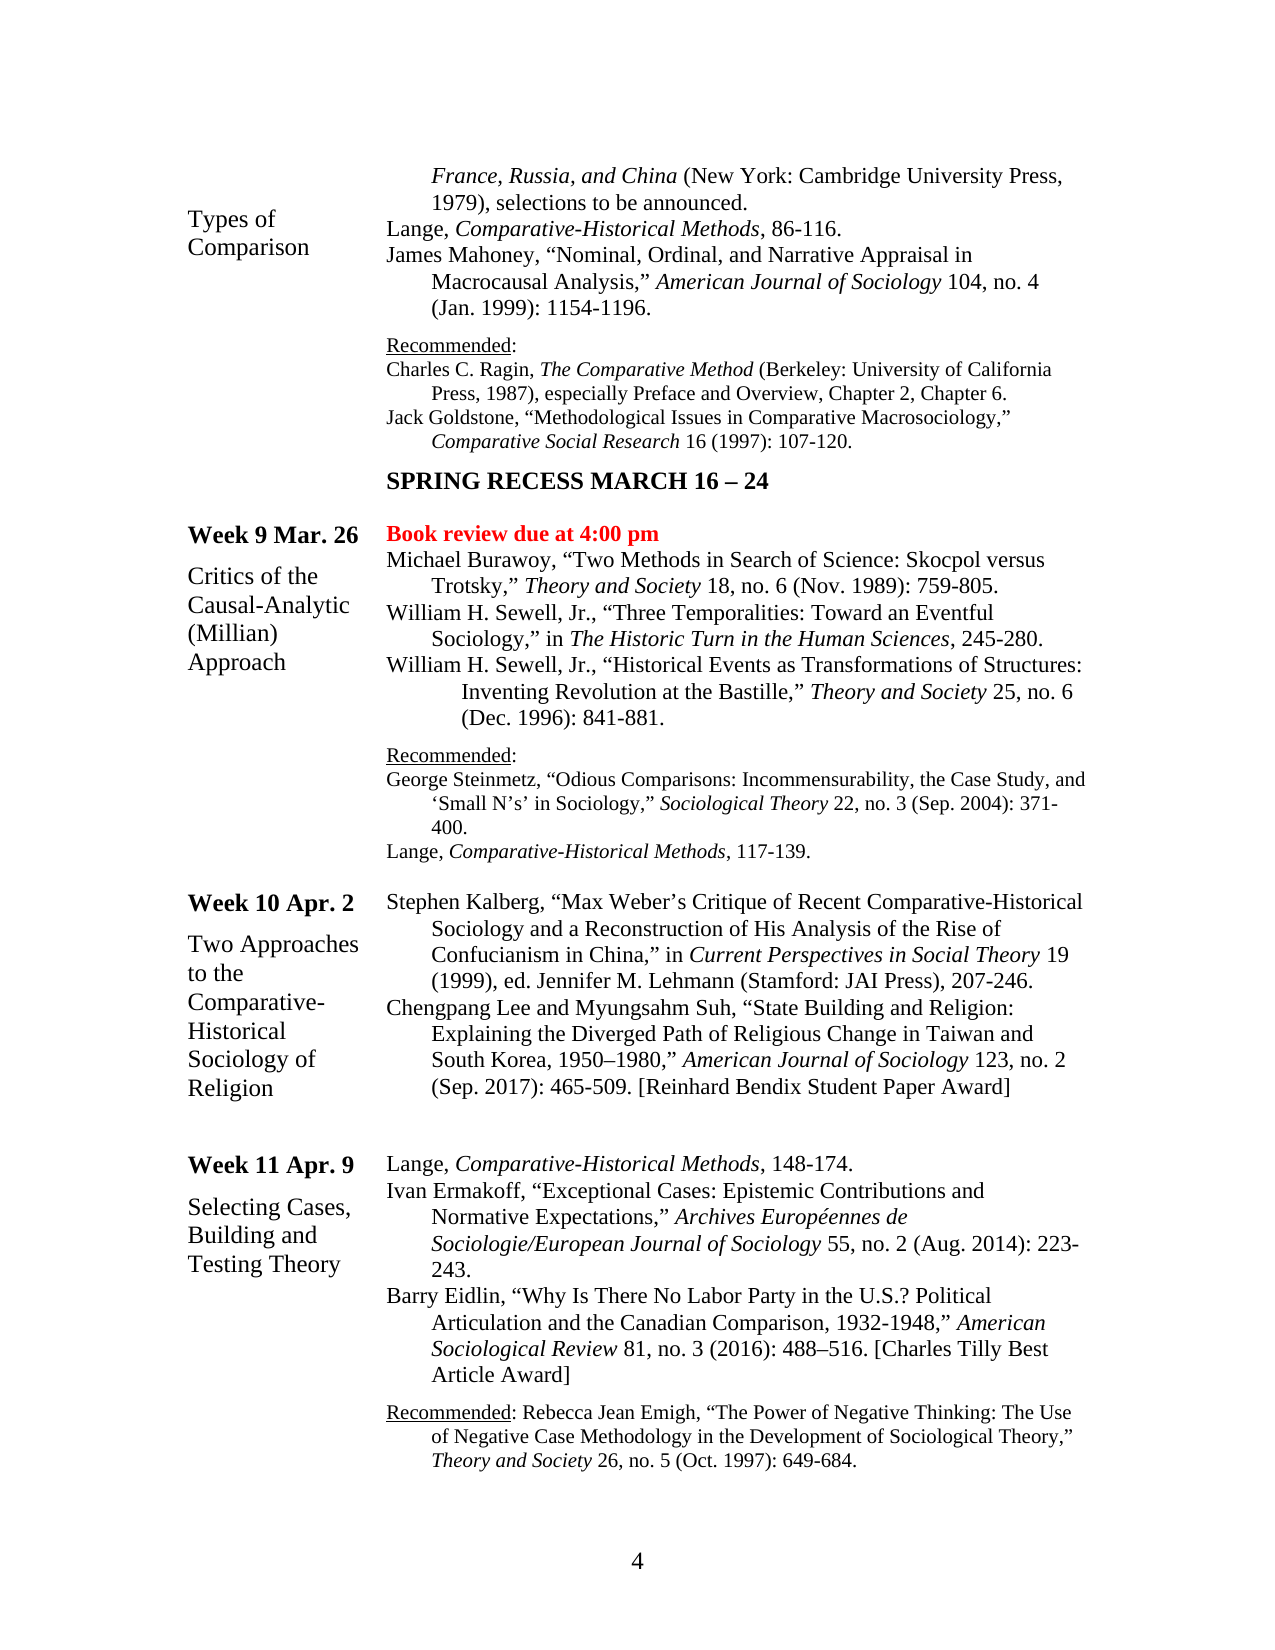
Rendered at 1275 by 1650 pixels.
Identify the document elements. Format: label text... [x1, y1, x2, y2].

table_cell Book review due at 4:00 pm Michael Burawoy, “Two Methods in Search of Science: Skocpol versus Trotsky,” Theory and Society 18, no. 6 (Nov. 1989): 759-805. William H. Sewell, Jr., “Three Temporalities: Toward an Eventful Sociology,” in The Historic Turn in the Human Sciences, 245-280. William H. Sewell, Jr., “Historical Events as Transformations of Structures: Inventing Revolution at the Bastille,” Theory and Society 25, no. 6 (Dec. 1996): 841-881. Recommended: George Steinmetz, “Odious Comparisons: Incommensurability, the Case Study, and ‘Small N’s’ in Sociology,” Sociological Theory 22, no. 3 (Sep. 2004): 371-400. Lange, Comparative-Historical Methods, 117-139. [375, 507, 1099, 876]
table_cell Lange, Comparative-Historical Methods, 148-174. Ivan Ermakoff, “Exceptional Cases: Epistemic Contributions and Normative Expectations,” Archives Européennes de Sociologie/European Journal of Sociology 55, no. 2 (Aug. 2014): 223-243. Barry Eidlin, “Why Is There No Labor Party in the U.S.? Political Articulation and the Canadian Comparison, 1932-1948,” American Sociological Review 81, no. 3 (2016): 488–516. [Charles Tilly Best Article Award] Recommended: Rebecca Jean Emigh, “The Power of Negative Thinking: The Use of Negative Case Methodology in the Development of Sociological Theory,” Theory and Society 26, no. 5 (Oct. 1997): 649-684. [375, 1138, 1099, 1472]
table_cell Week 10 Apr. 2 Two Approaches to the Comparative-Historical Sociology of Religion [176, 876, 375, 1138]
table_cell Week 11 Apr. 9 Selecting Cases, Building and Testing Theory [176, 1138, 375, 1472]
table_cell Stephen Kalberg, “Max Weber’s Critique of Recent Comparative-Historical Sociology and a Reconstruction of His Analysis of the Rise of Confucianism in China,” in Current Perspectives in Social Theory 19 (1999), ed. Jennifer M. Lehmann (Stamford: JAI Press), 207-246. Chengpang Lee and Myungsahm Suh, “State Building and Religion: Explaining the Diverged Path of Religious Change in Taiwan and South Korea, 1950–1980,” American Journal of Sociology 123, no. 2 (Sep. 2017): 465-509. [Reinhard Bendix Student Paper Award] [375, 876, 1099, 1138]
table_cell Week 9 Mar. 26 Critics of the Causal-Analytic (Millian) Approach [176, 507, 375, 876]
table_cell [176, 150, 375, 507]
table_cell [375, 150, 1099, 507]
